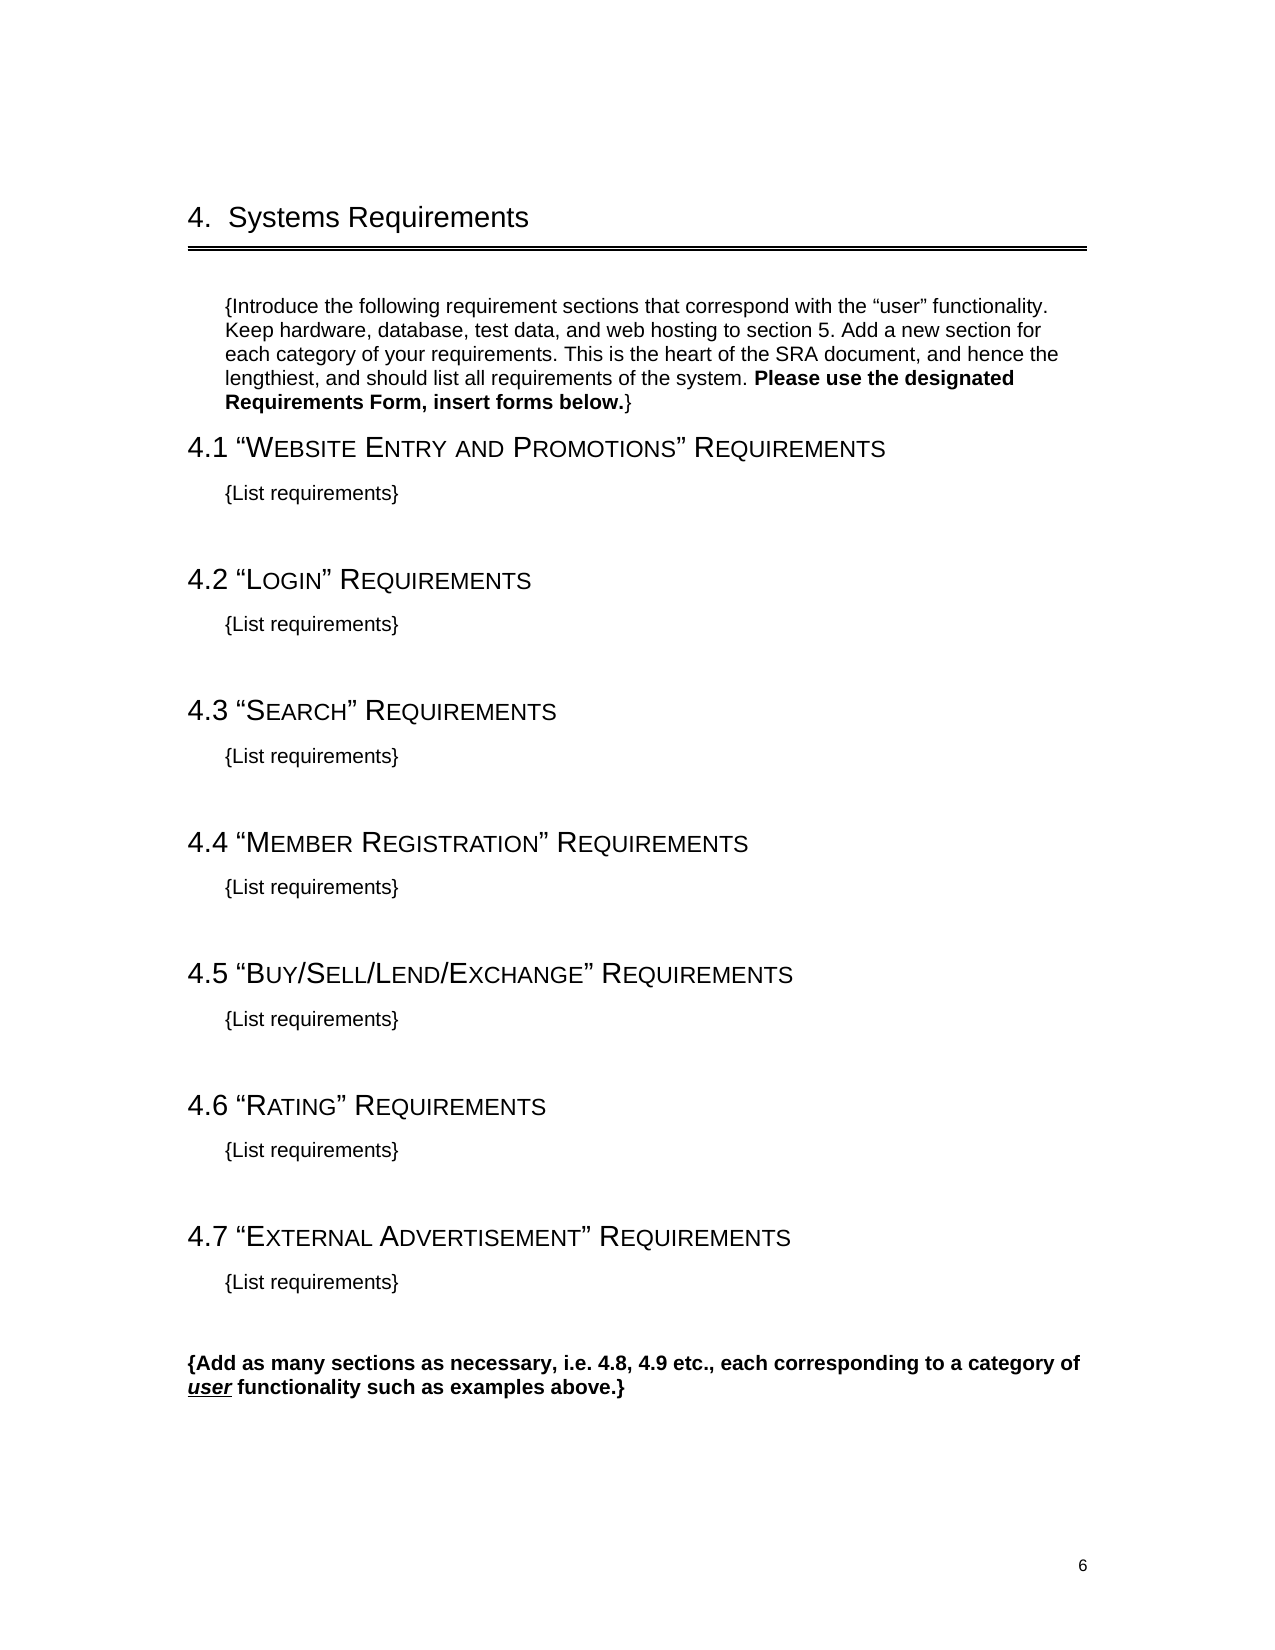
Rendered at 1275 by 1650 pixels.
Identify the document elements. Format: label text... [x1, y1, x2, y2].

text {List requirements} [225, 1269, 1087, 1293]
subtitle 4.4 “Member Registration” Requirements [187, 825, 1087, 858]
text {Add as many sections as necessary, i.e. 4.8, 4.9 etc., each corresponding to a category of user functionality such as examples above.} [187, 1351, 1087, 1399]
subtitle 4.7 “External Advertisement” Requirements [187, 1219, 1087, 1253]
subtitle 4.1 “Website Entry and Promotions” Requirements [187, 431, 1087, 464]
text {List requirements} [225, 1007, 1087, 1031]
text {Introduce the following requirement sections that correspond with the “user” functionality. Keep hardware, database, test data, and web hosting to section 5. Add a new section for each category of your requirements. This is the heart of the SRA document, and hence the lengthiest, and should list all requirements of the system. Please use the designated Requirements Form, insert forms below.} [225, 294, 1087, 414]
subtitle 4.6 “Rating” Requirements [187, 1088, 1087, 1121]
text {List requirements} [225, 1138, 1087, 1162]
text {List requirements} [225, 744, 1087, 768]
subtitle 4. Systems Requirements [187, 200, 1087, 233]
text {List requirements} [225, 612, 1087, 636]
text {List requirements} [225, 481, 1087, 505]
text {List requirements} [225, 875, 1087, 899]
subtitle 4.2 “Login” Requirements [187, 562, 1087, 596]
subtitle 4.3 “Search” Requirements [187, 693, 1087, 727]
subtitle 4.5 “Buy/Sell/Lend/Exchange” Requirements [187, 956, 1087, 990]
